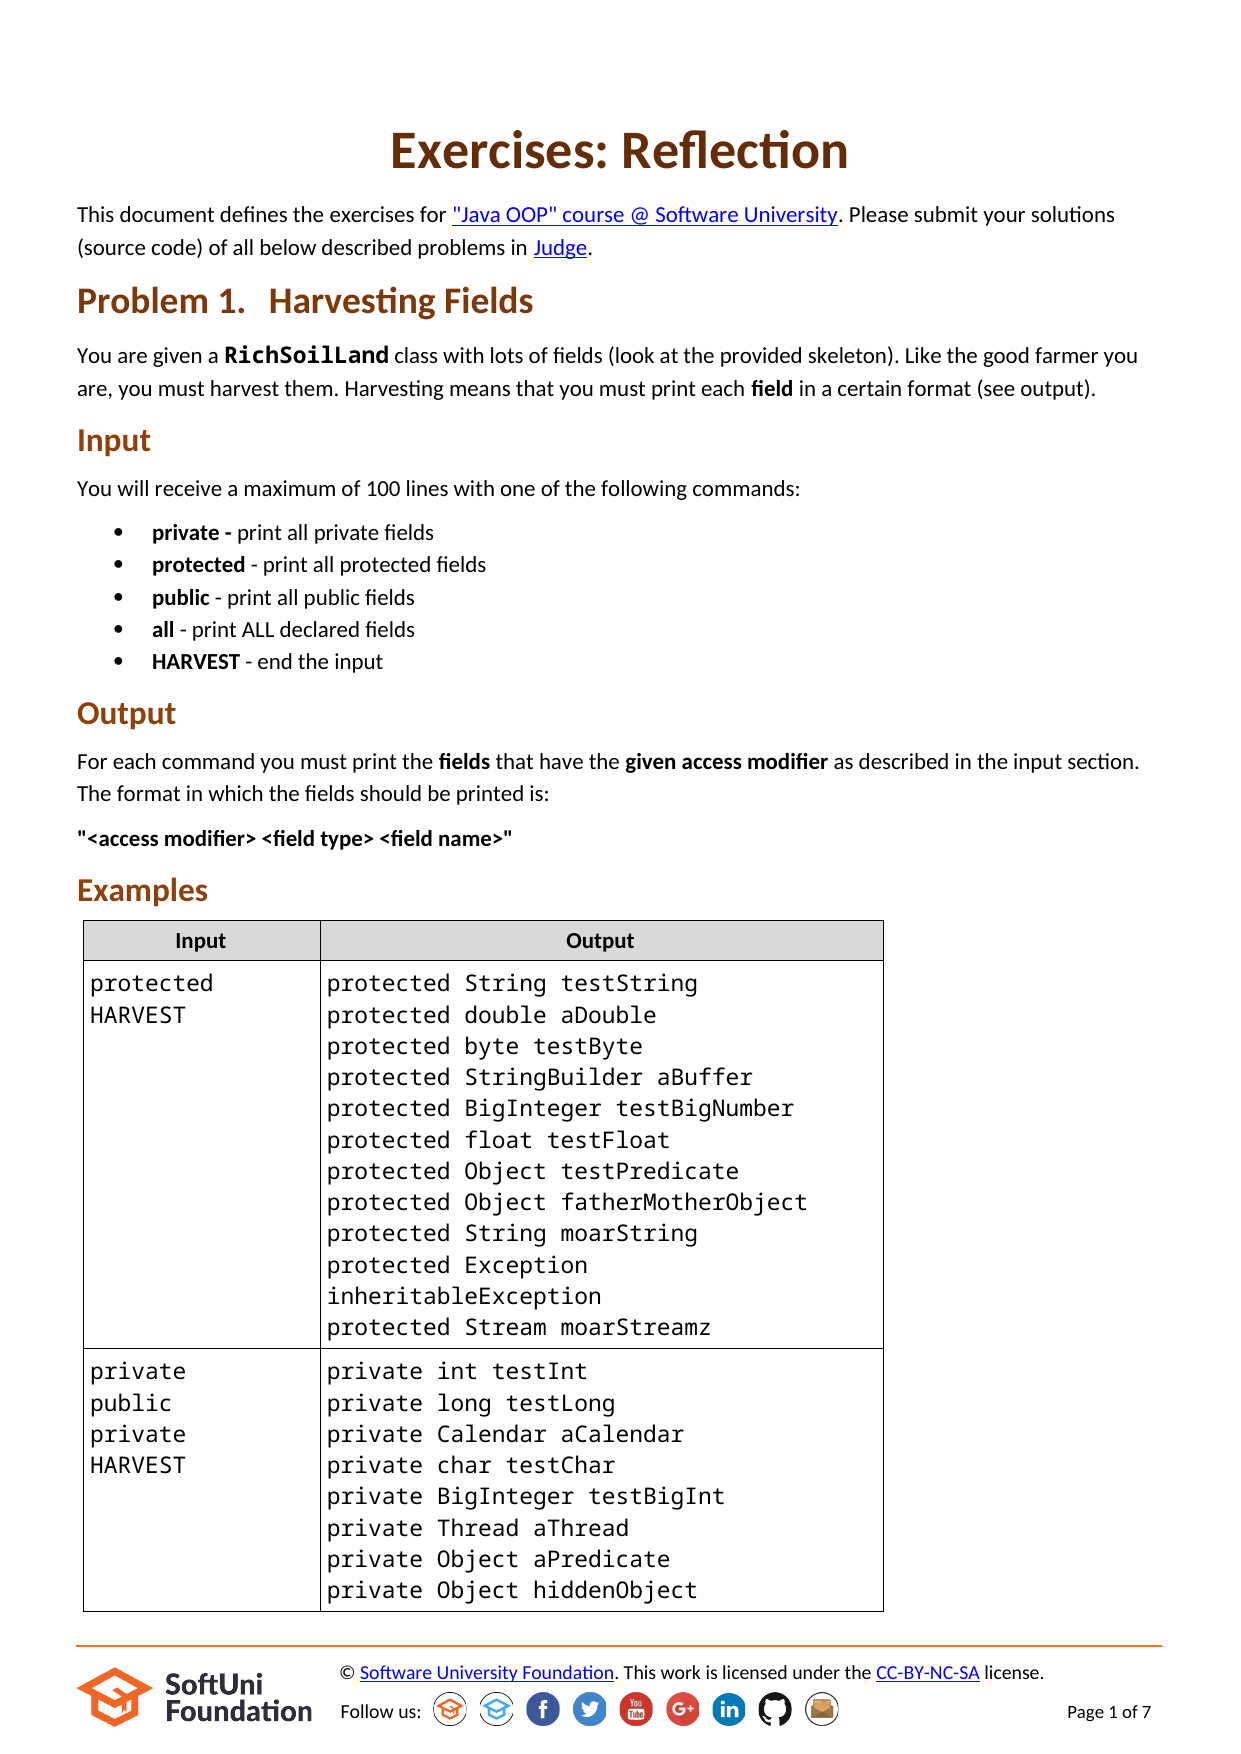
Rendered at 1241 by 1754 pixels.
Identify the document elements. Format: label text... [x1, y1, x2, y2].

picture [727, 1707, 738, 1717]
table_cell protected HARVEST [84, 961, 320, 1348]
subtitle Exercises: Reflection [77, 116, 1163, 182]
text You will receive a maximum of 100 lines with one of the following commands: [77, 474, 1163, 502]
subtitle Output [77, 692, 1163, 733]
subtitle Input [77, 419, 1163, 459]
subtitle Harvesting Fields [77, 277, 1163, 323]
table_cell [84, 1349, 320, 1611]
list all - print ALL declared fields [114, 615, 1163, 643]
picture [712, 1716, 722, 1726]
picture [480, 1692, 513, 1726]
picture [433, 1692, 467, 1726]
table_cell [321, 1349, 883, 1611]
text This document defines the exercises for "Java OOP" course @ Software University. Please submit your solutions (source code) of all below described problems in Judge. [77, 201, 1163, 261]
list private - print all private fields [114, 518, 1163, 546]
picture [712, 1693, 722, 1703]
list protected - print all protected fields [114, 551, 1163, 579]
picture [76, 1667, 312, 1727]
table_header Output [321, 921, 883, 960]
picture [736, 1693, 746, 1703]
picture [619, 1692, 653, 1726]
subtitle Examples [77, 868, 1163, 909]
picture [526, 1692, 560, 1726]
picture [758, 1692, 792, 1726]
picture [573, 1692, 607, 1726]
picture [666, 1692, 700, 1726]
text For each command you must print the fields that have the given access modifier as described in the input section. The format in which the fields should be printed is: [77, 747, 1163, 807]
table_cell protected String testString protected double aDouble protected byte testByte protected StringBuilder aBuffer protected BigInteger testBigNumber protected float testFloat protected Object testPredicate protected Object fatherMotherObject protected String moarString protected Exception inheritableException protected Stream moarStreamz [321, 961, 883, 1348]
list public - print all public fields [114, 583, 1163, 611]
text You are given a RichSoilLand class with lots of fields (look at the provided skeleton). Like the good farmer you are, you must harvest them. Harvesting means that you must print each field in a certain format (see output). [77, 338, 1163, 402]
text "<access modifier> <field type> <field name>" [77, 824, 1163, 852]
list HARVEST - end the input [114, 647, 1163, 675]
picture [805, 1692, 839, 1726]
table_header Input [84, 921, 320, 960]
picture [736, 1716, 746, 1726]
